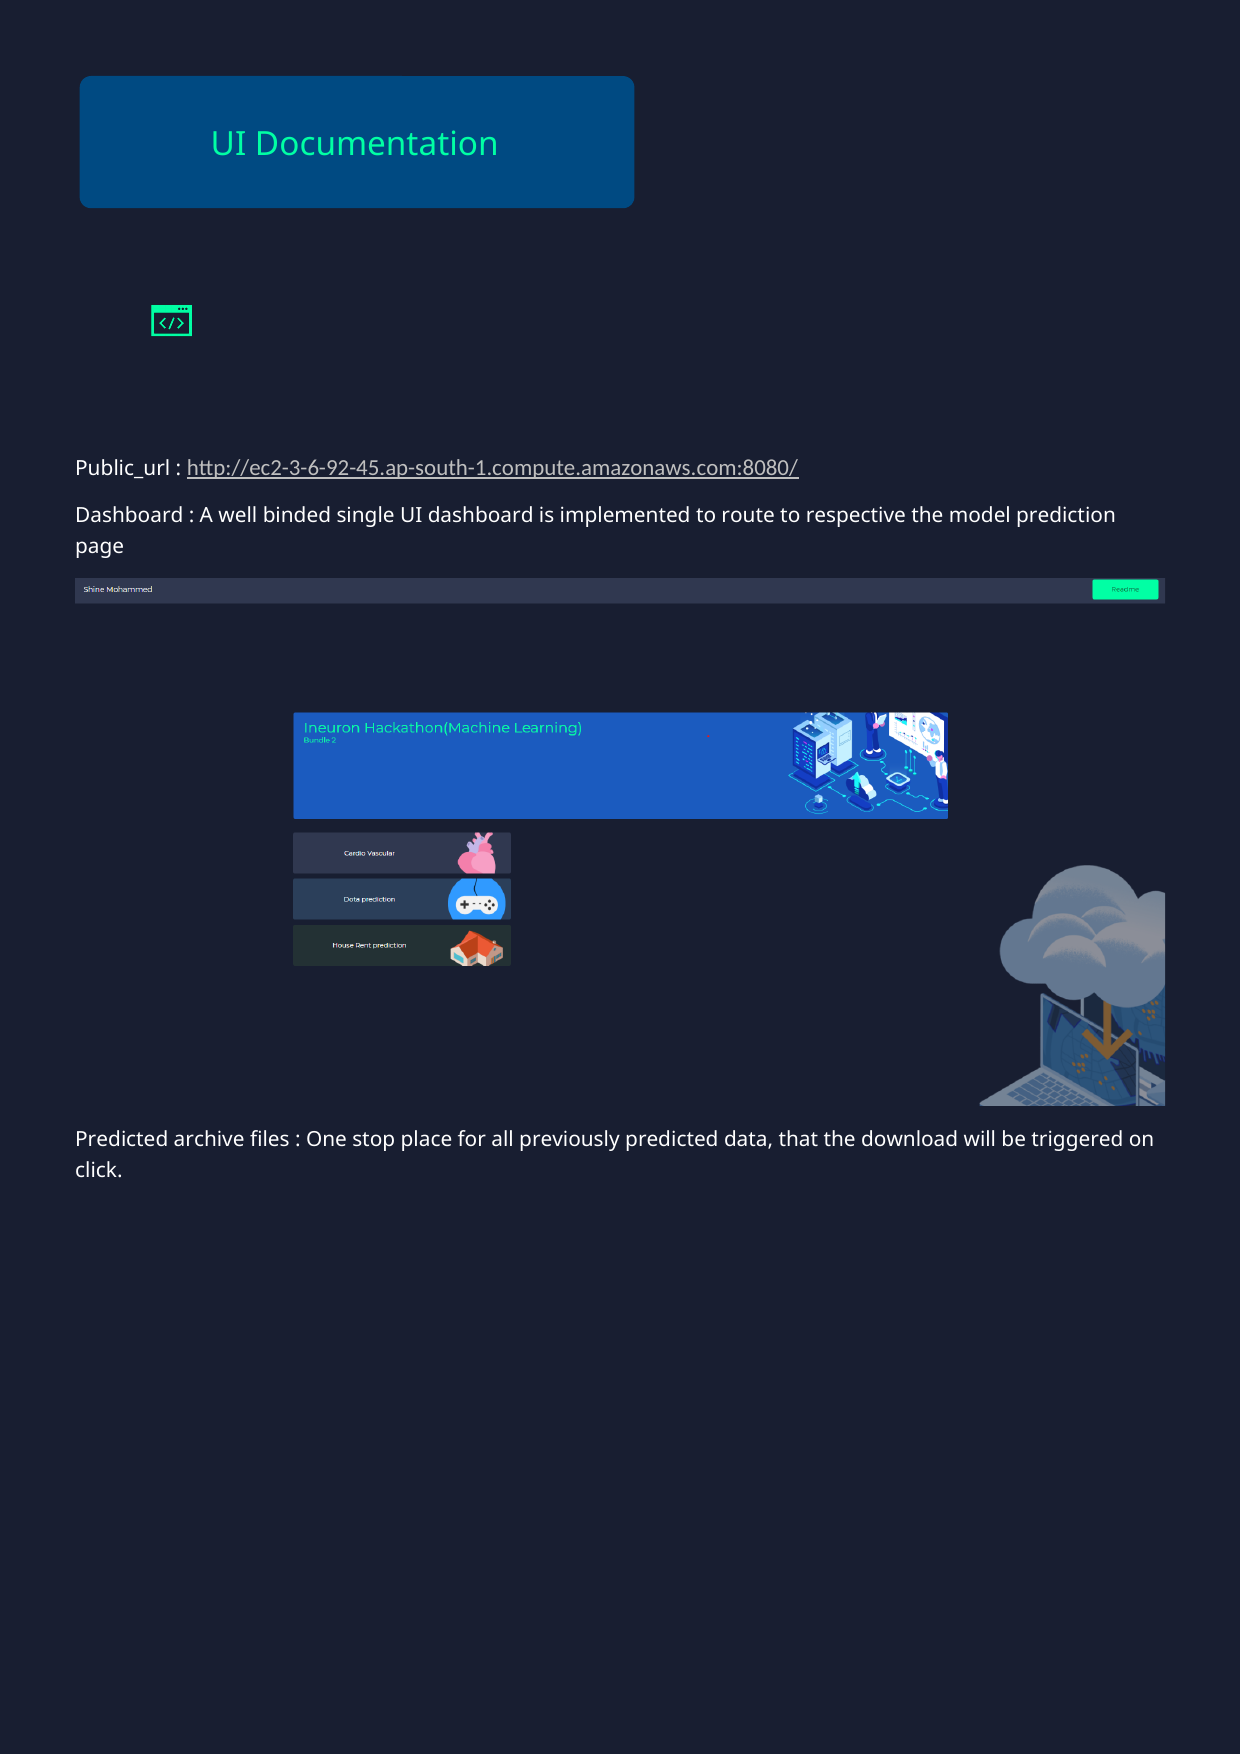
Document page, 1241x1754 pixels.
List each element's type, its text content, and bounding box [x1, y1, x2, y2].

text Predicted archive files : One stop place for all previously predicted data, that the download will be triggered on click. [75, 1124, 1165, 1183]
text Public_url : http://ec2-3-6-92-45.ap-south-1.compute.amazonaws.com:8080/ [75, 453, 1165, 482]
text Dashboard : A well binded single UI dashboard is implemented to route to respective the model prediction page [75, 501, 1165, 560]
picture [147, 296, 195, 343]
picture [75, 578, 1166, 1106]
